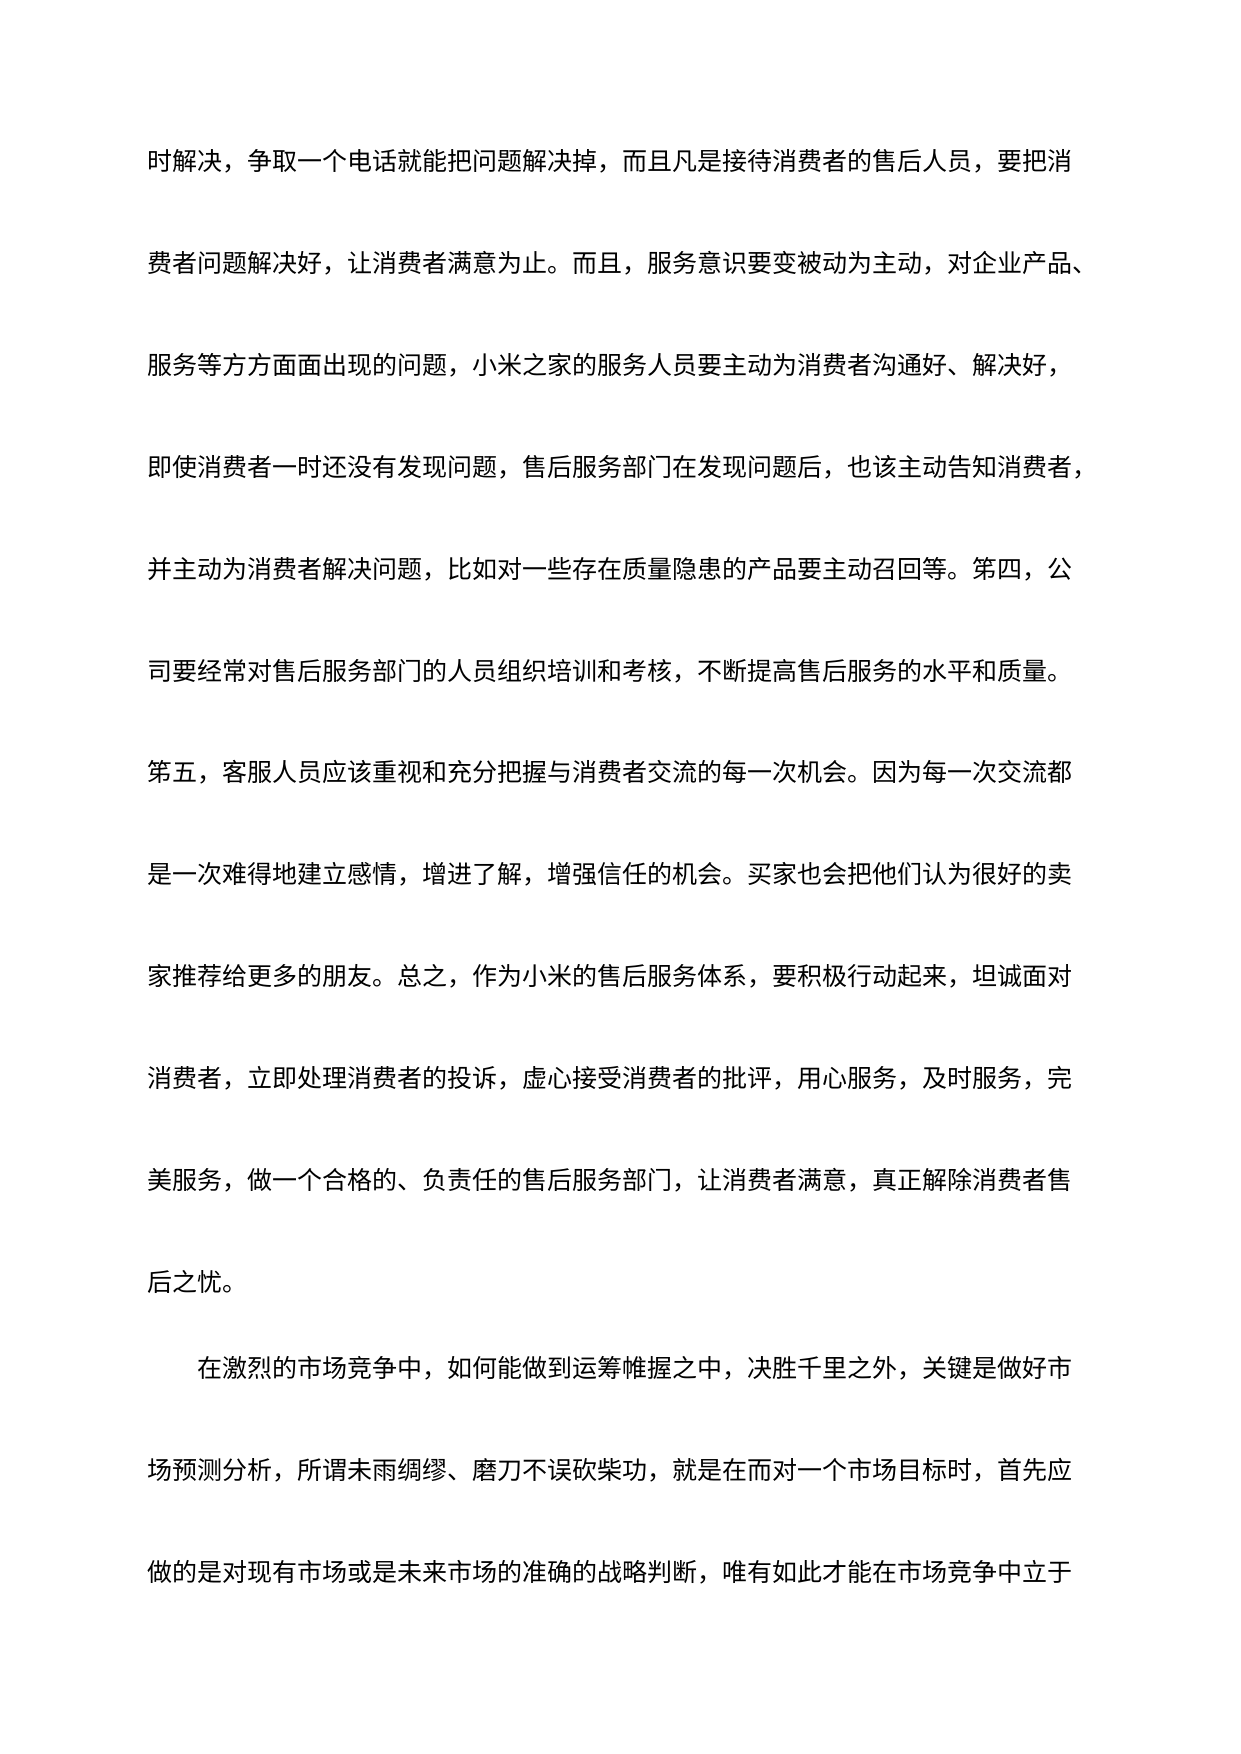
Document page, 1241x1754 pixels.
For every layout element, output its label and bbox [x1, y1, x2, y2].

text [148, 126, 1092, 1314]
text [148, 1332, 1092, 1604]
